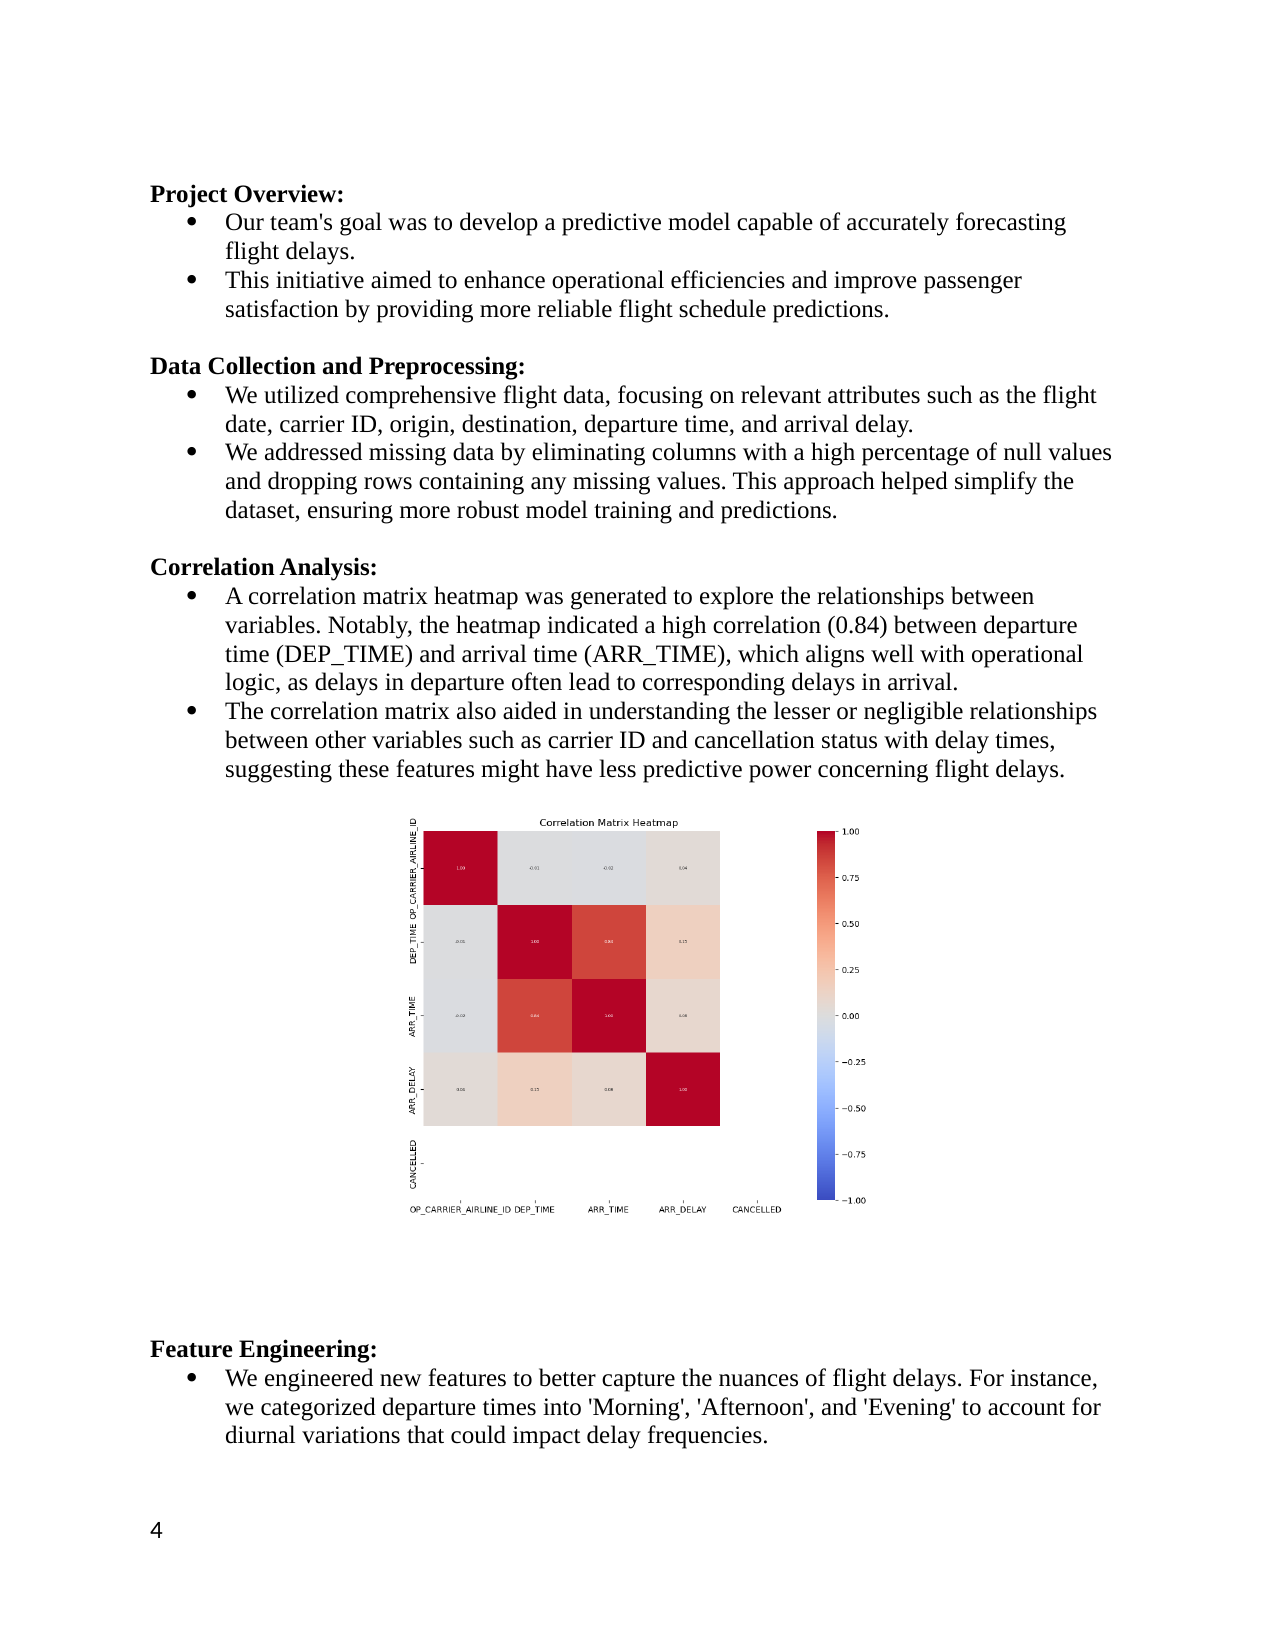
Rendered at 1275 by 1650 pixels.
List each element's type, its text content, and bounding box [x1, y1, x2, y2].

list The correlation matrix also aided in understanding the lesser or negligible relationships between other variables such as carrier ID and cancellation status with delay times, suggesting these features might have less predictive power concerning flight delays. [187, 696, 1125, 782]
text Project Overview: [150, 179, 1125, 207]
list This initiative aimed to enhance operational efficiencies and improve passenger satisfaction by providing more reliable flight schedule predictions. [187, 265, 1125, 322]
picture [403, 811, 872, 1220]
text Correlation Analysis: [150, 552, 1125, 581]
text Data Collection and Preprocessing: [150, 351, 1125, 380]
list We addressed missing data by eliminating columns with a high percentage of null values and dropping rows containing any missing values. This approach helped simplify the dataset, ensuring more robust model training and predictions. [187, 437, 1125, 524]
list We engineered new features to better capture the nuances of flight delays. For instance, we categorized departure times into 'Morning', 'Afternoon', and 'Evening' to account for diurnal variations that could impact delay frequencies. [187, 1363, 1125, 1449]
list Our team's goal was to develop a predictive model capable of accurately forecasting flight delays. [187, 207, 1125, 265]
text Feature Engineering: [150, 1334, 1125, 1363]
list A correlation matrix heatmap was generated to explore the relationships between variables. Notably, the heatmap indicated a high correlation (0.84) between departure time (DEP_TIME) and arrival time (ARR_TIME), which aligns well with operational logic, as delays in departure often lead to corresponding delays in arrival. [187, 581, 1125, 696]
list We utilized comprehensive flight data, focusing on relevant attributes such as the flight date, carrier ID, origin, destination, departure time, and arrival delay. [187, 380, 1125, 437]
